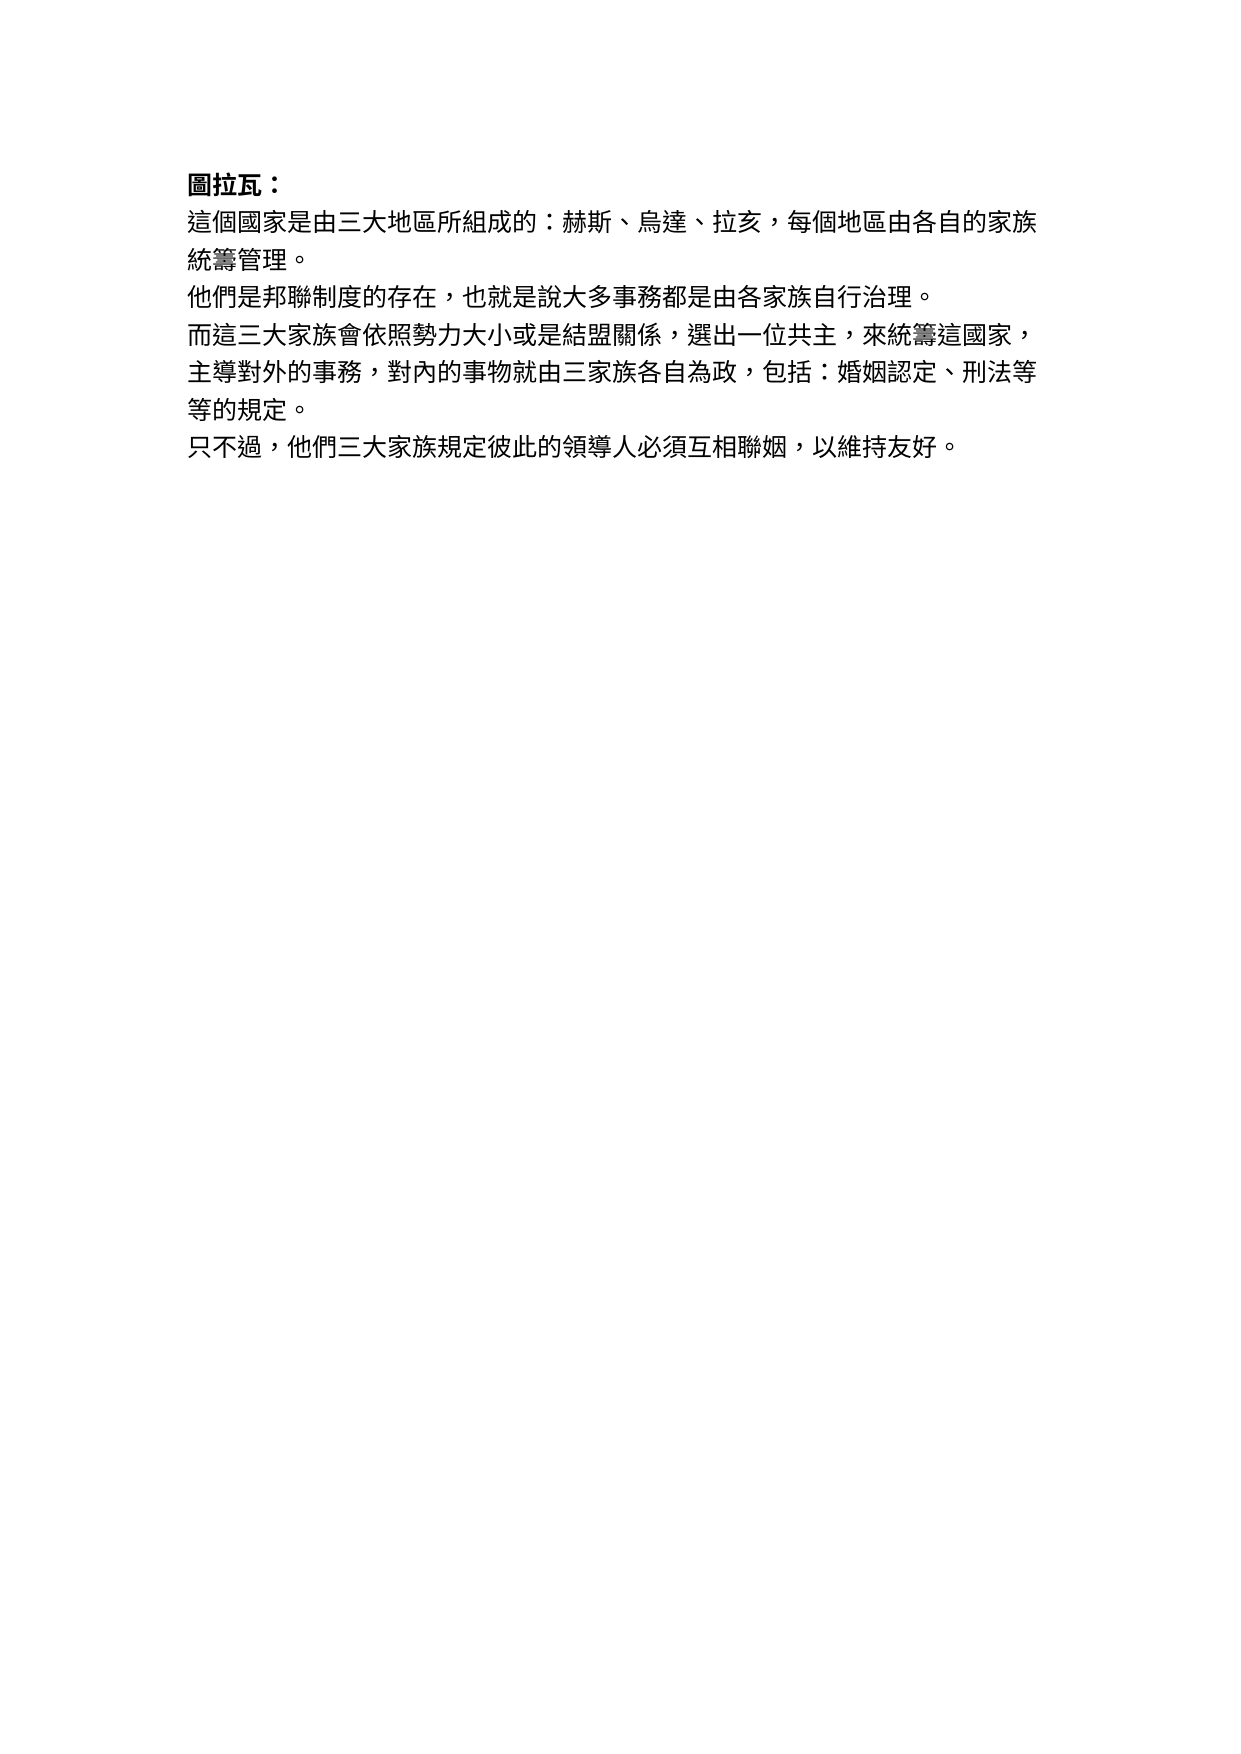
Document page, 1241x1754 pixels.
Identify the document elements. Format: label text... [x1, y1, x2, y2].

text 他們是邦聯制度的存在，也就是說大多事務都是由各家族自行治理。 [187, 277, 1053, 314]
text 這個國家是由三大地區所組成的：赫斯、烏達、拉亥，每個地區由各自的家族統籌管理。 [187, 202, 1053, 277]
text 圖拉瓦： [187, 164, 1053, 202]
text 而這三大家族會依照勢力大小或是結盟關係，選出一位共主，來統籌這國家，主導對外的事務，對內的事物就由三家族各自為政，包括：婚姻認定、刑法等等的規定。 [187, 314, 1053, 427]
text 只不過，他們三大家族規定彼此的領導人必須互相聯姻，以維持友好。 [187, 427, 1053, 464]
